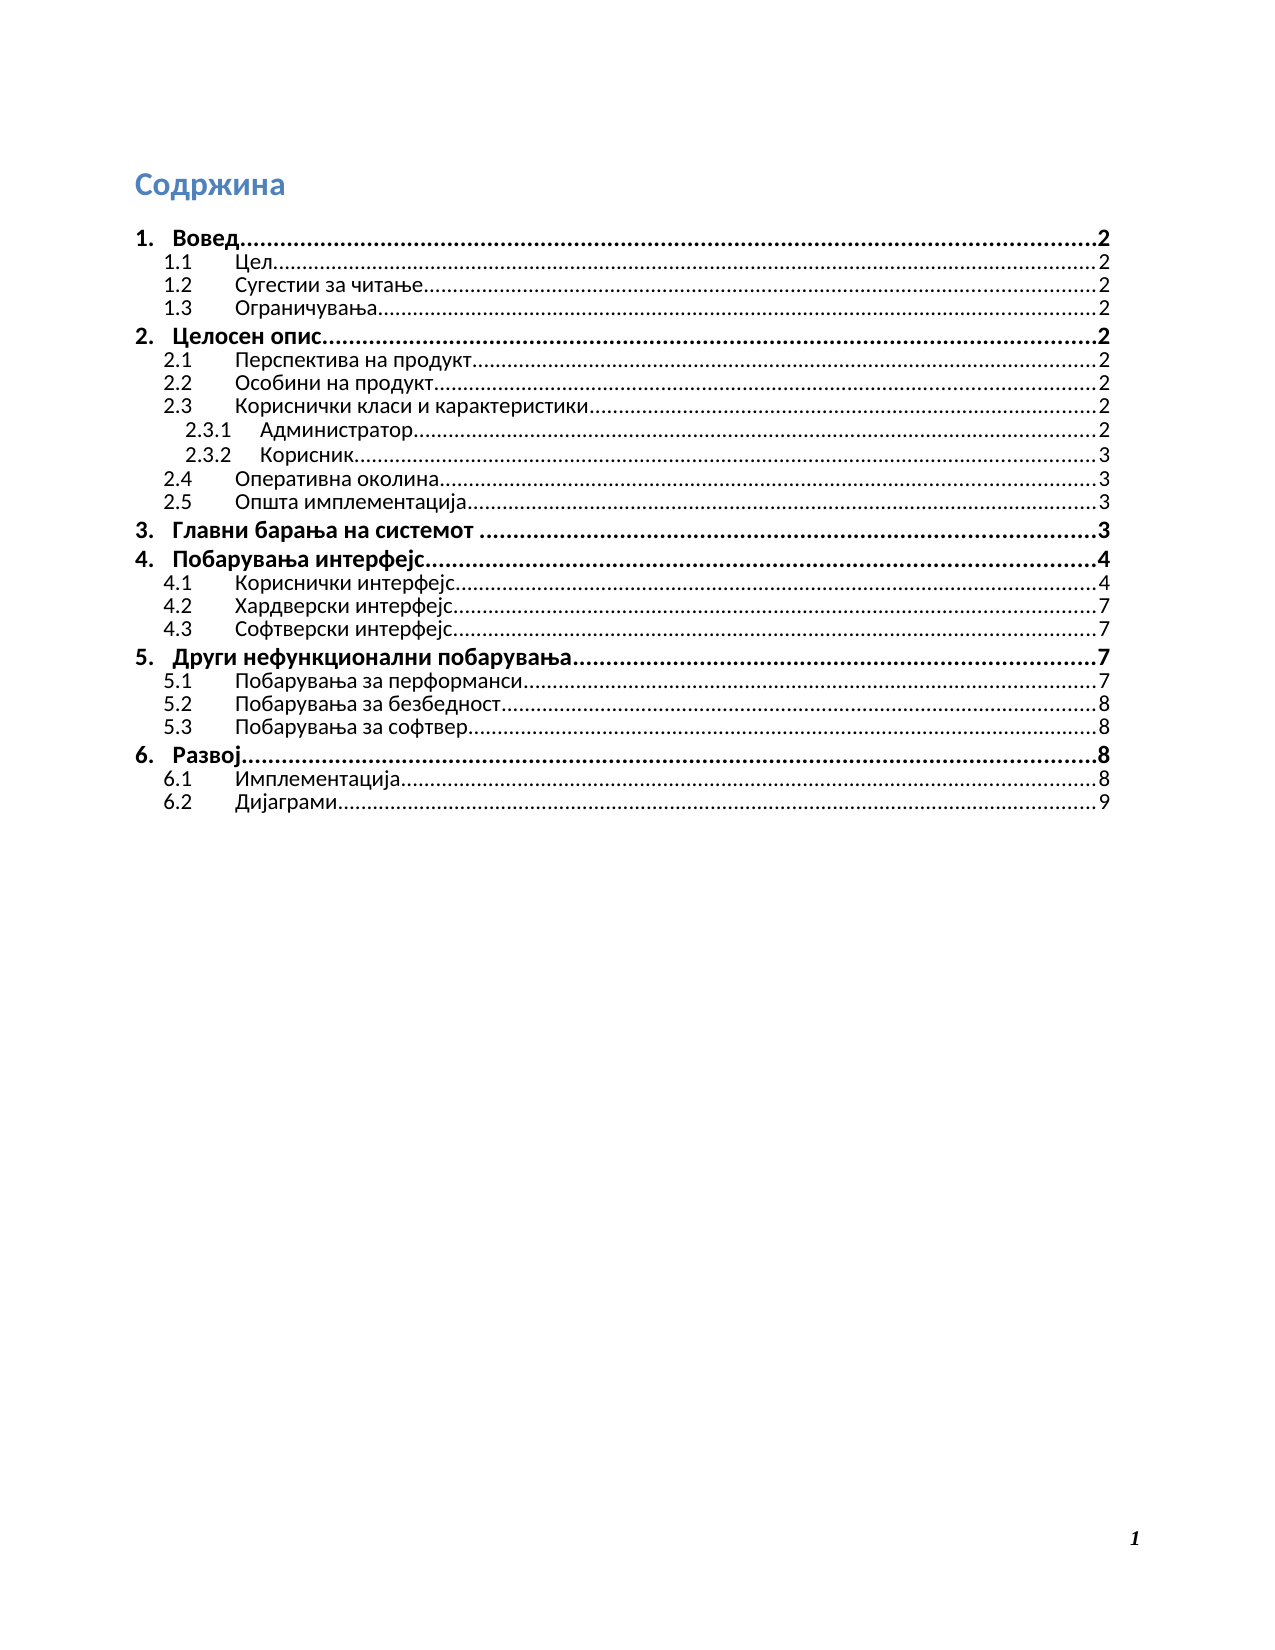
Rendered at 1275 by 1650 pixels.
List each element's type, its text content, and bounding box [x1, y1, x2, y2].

text 2.3.1 Администратор 2 [185, 418, 1140, 443]
text 5.3 Побарувања за софтвер 8 [163, 716, 1140, 739]
text 6.2 Дијаграми 9 [163, 791, 1140, 814]
text 6.1 Имплементација 8 [163, 768, 1140, 791]
text 5. Други нефункционални побарувања 7 [135, 647, 1140, 670]
text 2.3.2 Корисник 3 [185, 443, 1140, 468]
text 4.3 Софтверски интерфејс 7 [163, 618, 1140, 641]
text 1.3 Ограничувања 2 [163, 297, 1140, 320]
text 4. Побарувања интерфејс 4 [135, 549, 1140, 572]
text 2.2 Особини на продукт 2 [163, 372, 1140, 395]
text 5.2 Побарувања за безбедност 8 [163, 693, 1140, 716]
text 1.2 Сугестии за читање 2 [163, 274, 1140, 297]
text 1.1 Цел 2 [163, 251, 1140, 274]
text 1. Вовед 2 [135, 228, 1140, 251]
text 4.1 Кориснички интерфејс 4 [163, 572, 1140, 595]
text 4.2 Хардверски интерфејс 7 [163, 595, 1140, 618]
text 6. Развој 8 [135, 745, 1140, 768]
text 2.5 Општа имплементација 3 [163, 491, 1140, 514]
text 2.4 Оперативна околина 3 [163, 468, 1140, 491]
text 3. Главни барања на системот .... 3 [135, 520, 1140, 543]
text 2.3 Кориснички класи и карактеристики 2 [163, 395, 1140, 418]
text 2.1 Перспектива на продукт 2 [163, 349, 1140, 372]
text Содржина [135, 162, 1140, 203]
text 5.1 Побарувања за перформанси 7 [163, 670, 1140, 693]
text 2. Целосен опис 2 [135, 326, 1140, 349]
